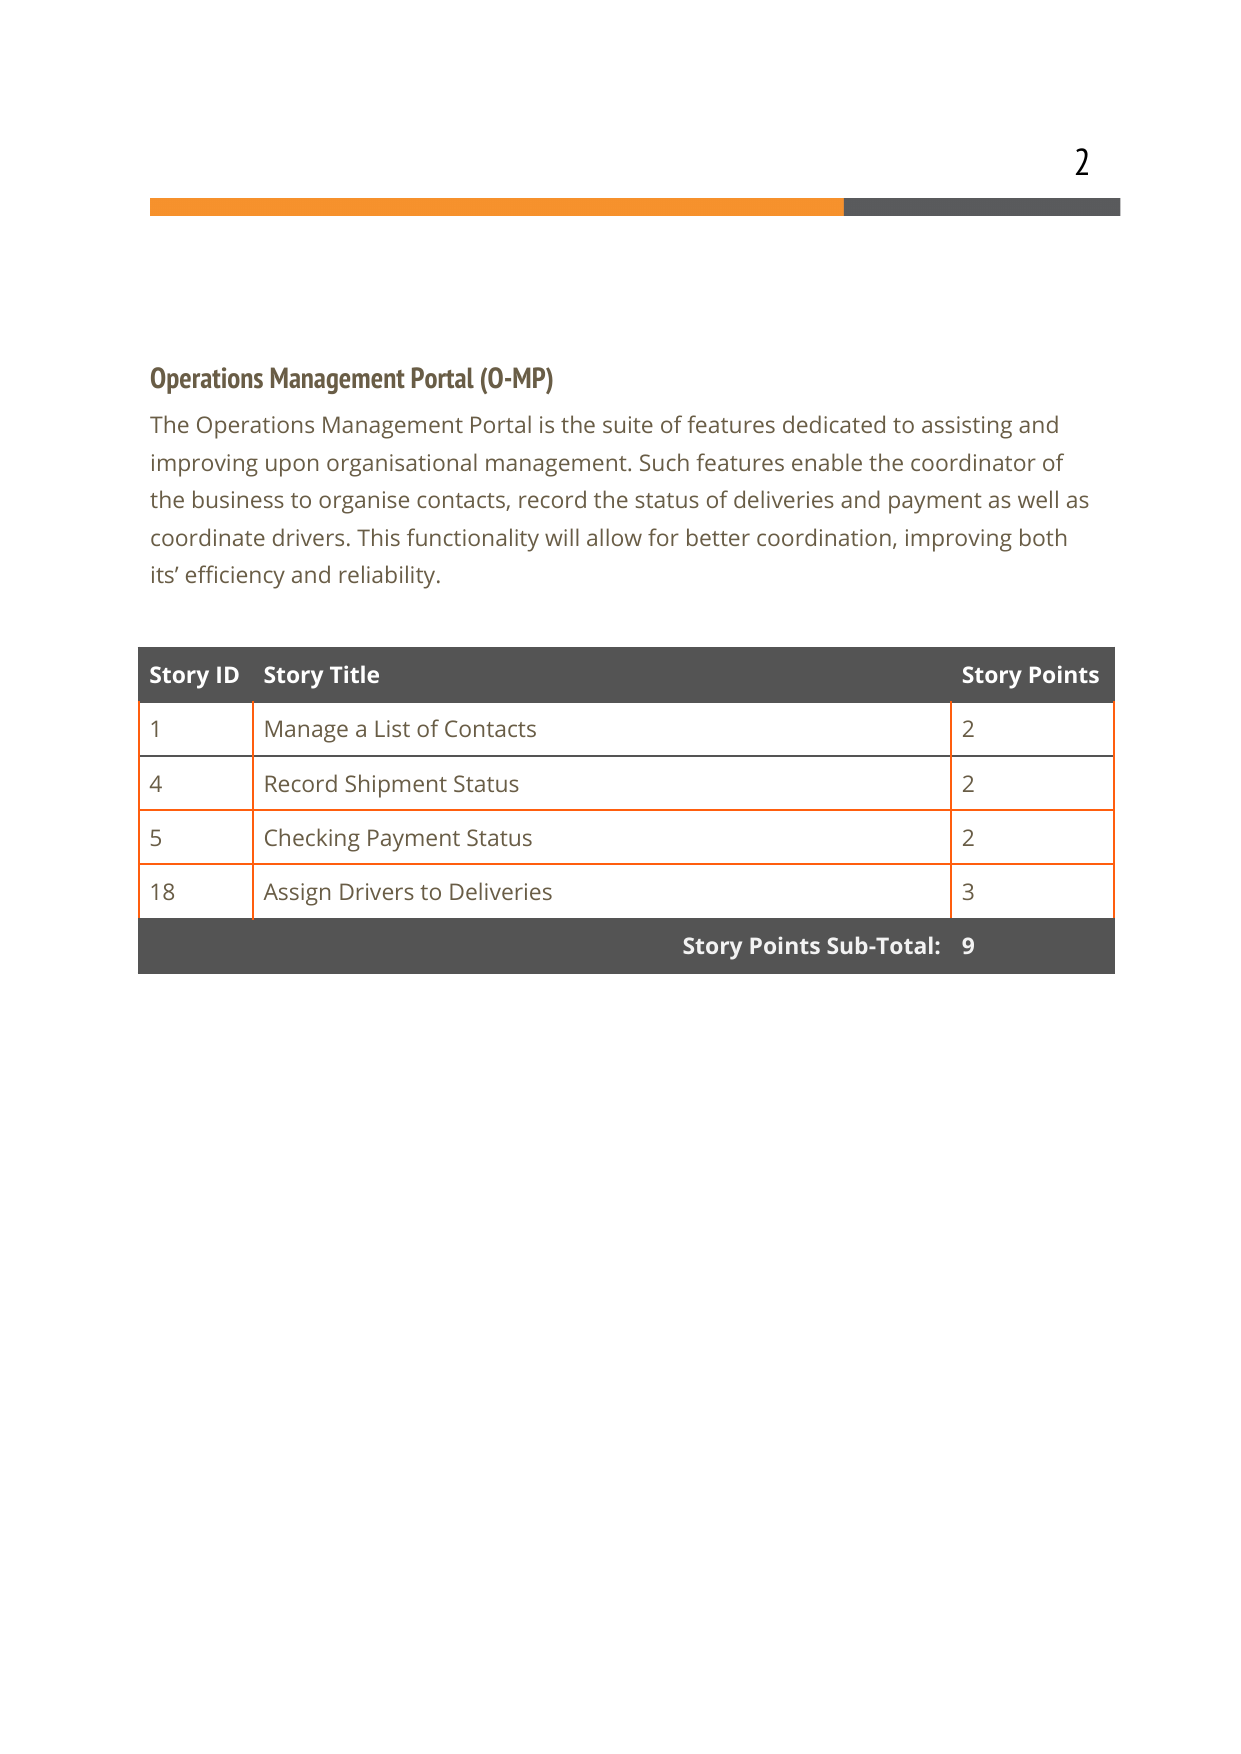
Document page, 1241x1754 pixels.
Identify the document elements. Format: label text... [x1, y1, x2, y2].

table_cell 5 [140, 811, 252, 863]
table_header Story Title [254, 649, 950, 701]
table_cell Assign Drivers to Deliveries [254, 865, 950, 917]
table_cell 2 [952, 811, 1113, 863]
subtitle Operations Management Portal (O-MP) [150, 359, 1090, 397]
text The Operations Management Portal is the suite of features dedicated to assisting and improving upon organisational management. Such features enable the coordinator of the business to organise contacts, record the status of deliveries and payment as well as coordinate drivers. This functionality will allow for better coordination, improving both its’ efficiency and reliability. [150, 409, 1090, 590]
table_cell 2 [952, 757, 1113, 809]
table_cell Story Points Sub-Total: [140, 920, 950, 972]
table_cell 18 [140, 865, 252, 917]
table_cell 3 [952, 865, 1113, 917]
table_cell 9 [952, 920, 1113, 972]
table_header Story Points [952, 649, 1113, 701]
table_cell Manage a List of Contacts [254, 703, 950, 755]
table_cell 4 [140, 757, 252, 809]
table_cell 2 [952, 703, 1113, 755]
table_cell Checking Payment Status [254, 811, 950, 863]
table_cell Record Shipment Status [254, 757, 950, 809]
table_header Story ID [140, 649, 252, 701]
picture [150, 198, 1121, 216]
table_cell 1 [140, 703, 252, 755]
